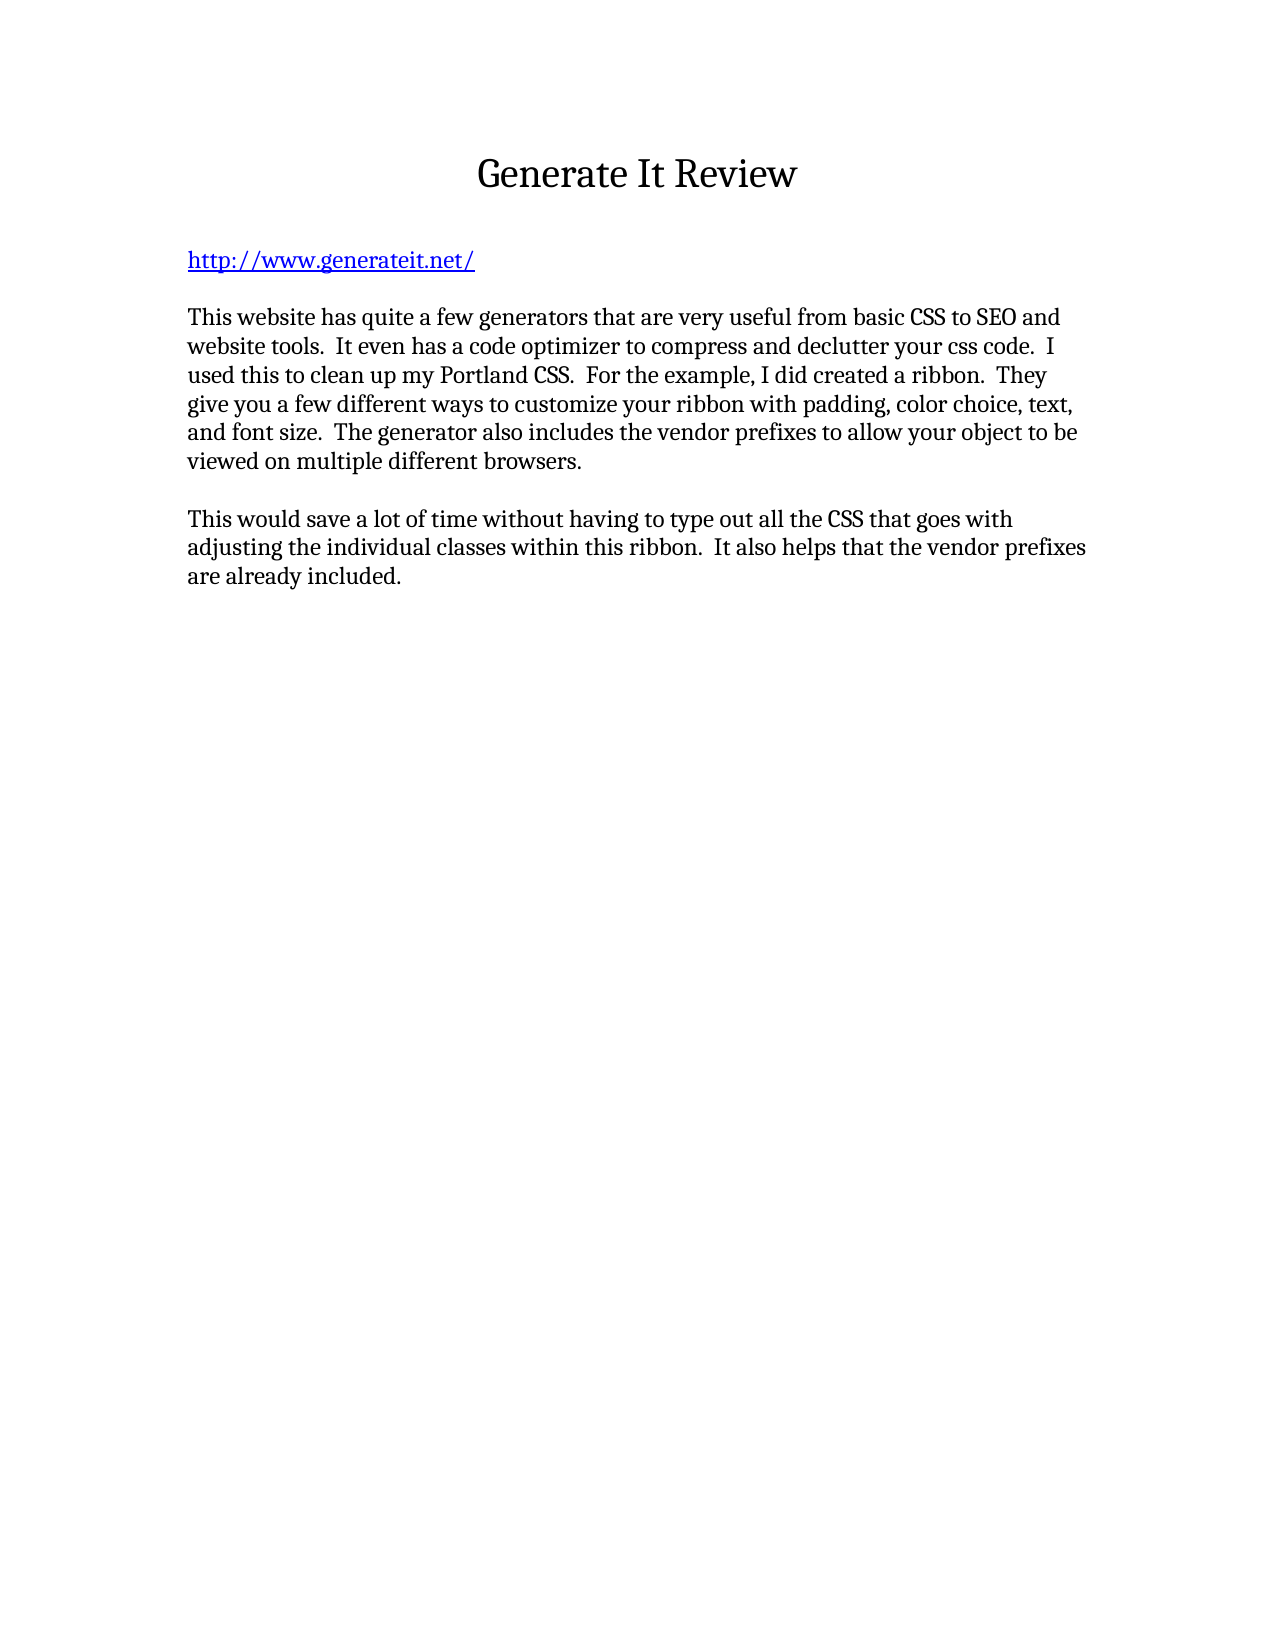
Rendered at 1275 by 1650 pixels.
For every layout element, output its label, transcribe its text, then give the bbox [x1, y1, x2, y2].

text This would save a lot of time without having to type out all the CSS that goes with adjusting the individual classes within this ribbon. It also helps that the vendor prefixes are already included. [187, 504, 1087, 591]
text http://www.generateit.net/ [187, 246, 1087, 274]
text Generate It Review [187, 150, 1087, 198]
text This website has quite a few generators that are very useful from basic CSS to SEO and website tools. It even has a code optimizer to compress and declutter your css code. I used this to clean up my Portland CSS. For the example, I did created a ribbon. They give you a few different ways to customize your ribbon with padding, color choice, text, and font size. The generator also includes the vendor prefixes to allow your object to be viewed on multiple different browsers. [187, 303, 1087, 476]
